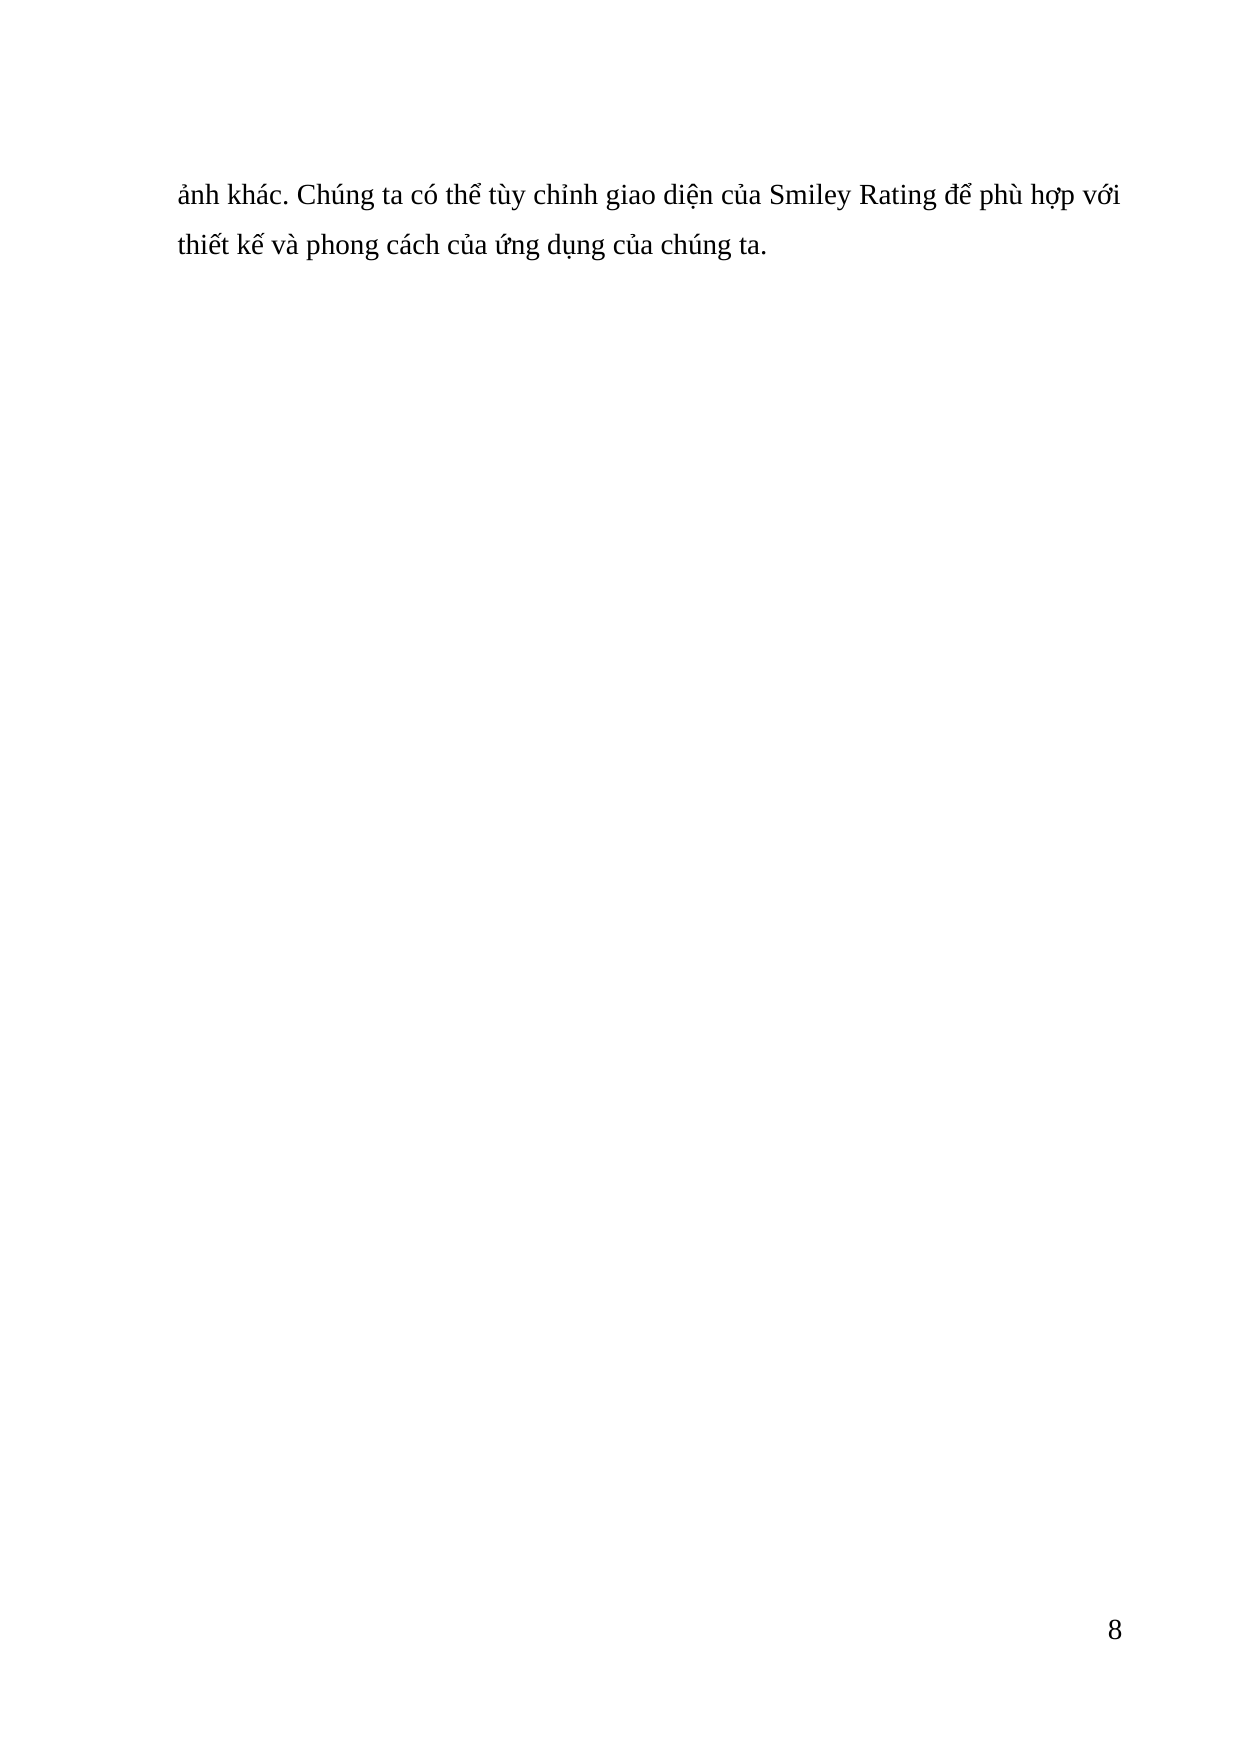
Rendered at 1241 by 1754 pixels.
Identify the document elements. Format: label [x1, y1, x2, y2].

text [177, 177, 1122, 261]
